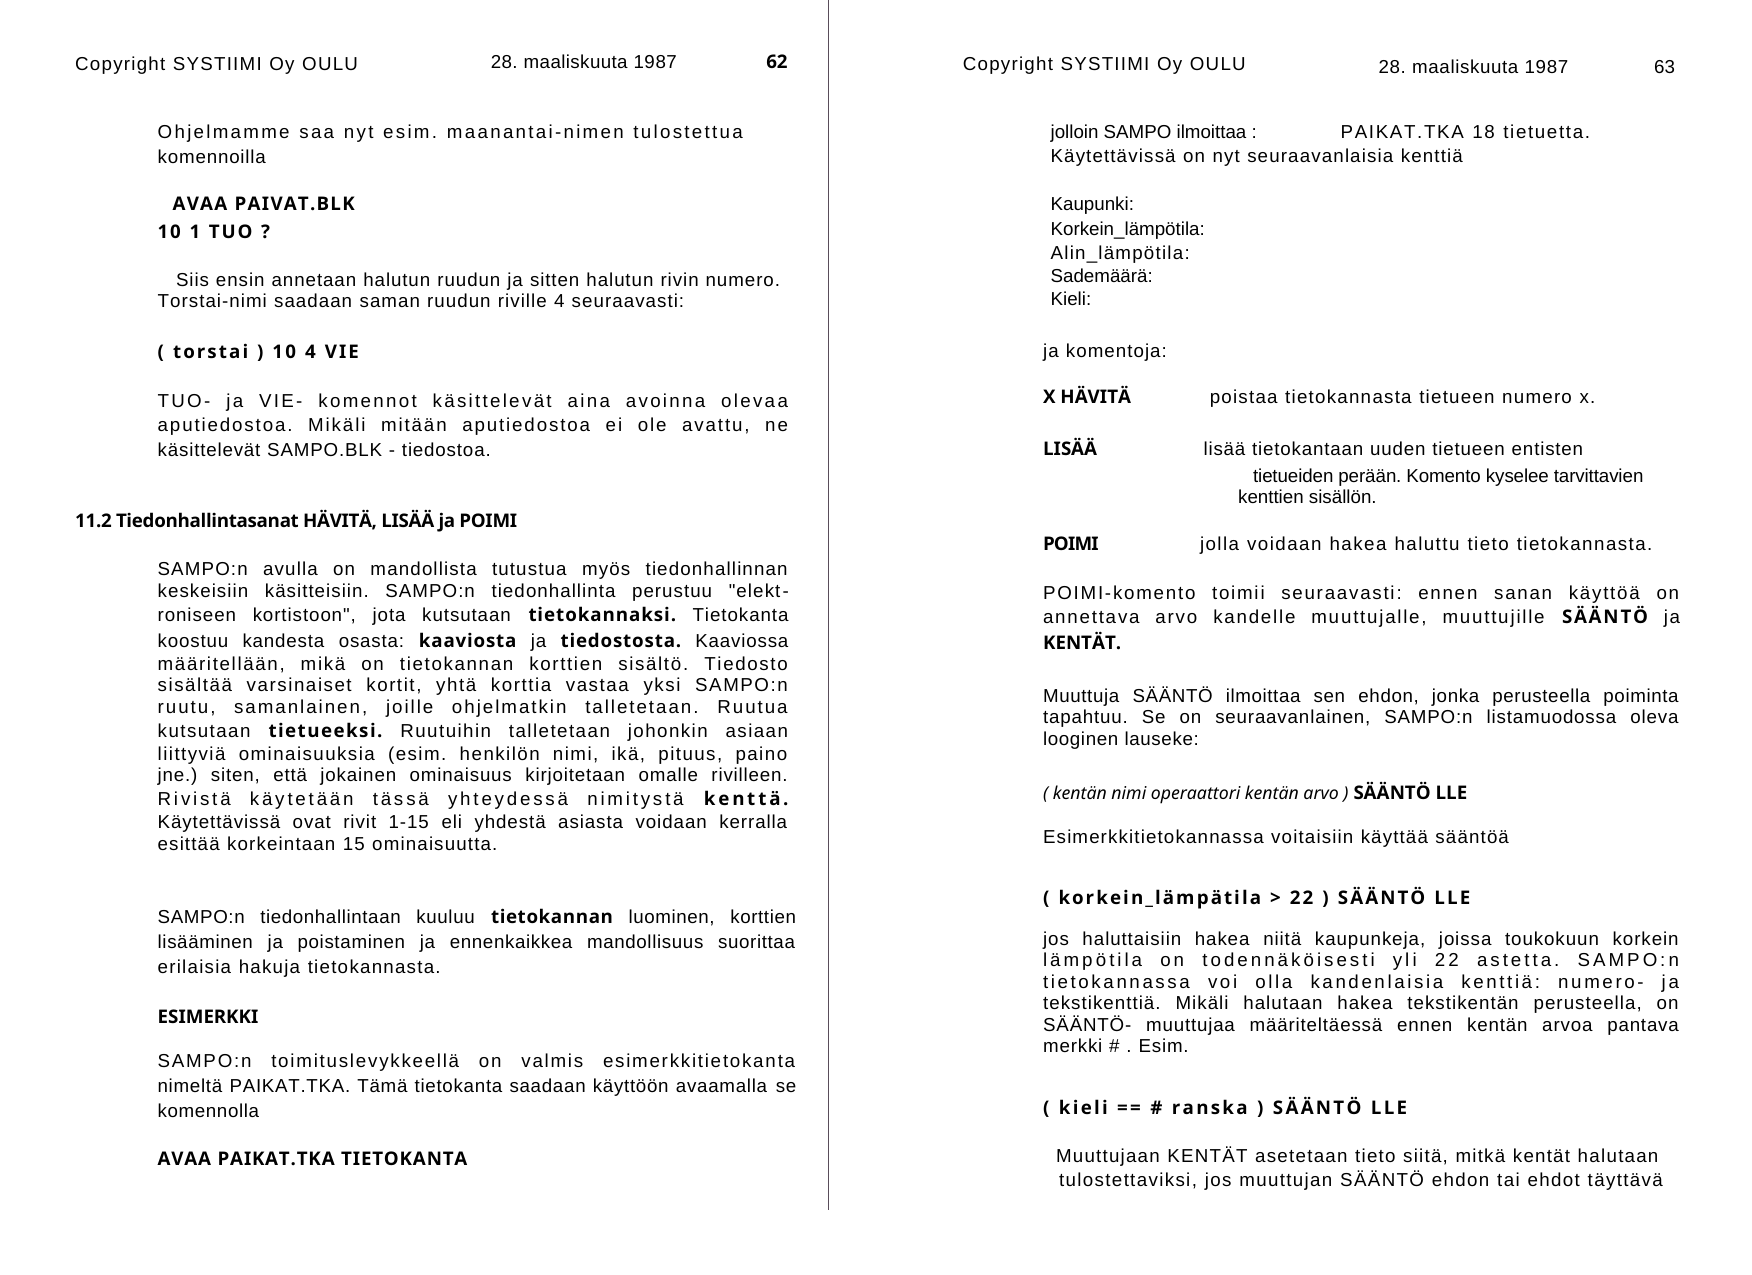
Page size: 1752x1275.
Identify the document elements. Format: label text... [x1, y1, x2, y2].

text POIMI-komento toimii seuraavasti: ennen sanan käyttöä on annettava arvo kandelle muuttujalle, muuttujille SÄÄNTÖ ja KENTÄT. [1043, 582, 1680, 654]
text 11.2 Tiedonhallintasanat HÄVITÄ, LISÄÄ ja POIMI [75, 508, 796, 533]
text ja komentoja: [1043, 339, 1680, 361]
text 28. maaliskuuta 1987 63 [1378, 56, 1680, 78]
text Korkein_lämpötila: Alin_lämpötila: [1050, 218, 1237, 263]
text POIMI jolla voidaan hakea haluttu tieto tietokannasta. [1043, 530, 1680, 556]
text LISÄÄ lisää tietokantaan uuden tietueen entisten [1043, 435, 1680, 461]
text 28. maaliskuuta 1987 62 [491, 52, 792, 73]
text SAMPO:n toimituslevykkeellä on valmis esimerkkitietokanta nimeltä PAIKAT.TKA. Tämä tietokanta saadaan käyttöön avaamalla se komennolla [157, 1050, 796, 1121]
text SAMPO:n avulla on mandollista tutustua myös tiedonhallinnan keskeisiin käsitteisiin. SAMPO:n tiedonhallinta perustuu "elektroniseen kortistoon", jota kutsutaan tietokannaksi. Tietokanta koostuu kandesta osasta: kaaviosta ja tiedostosta. Kaaviossa määritellään, mikä on tietokannan korttien sisältö. Tiedosto sisältää varsinaiset kortit, yhtä korttia vastaa yksi SAMPO:n ruutu, samanlainen, joille ohjelmatkin talletetaan. Ruutua kutsutaan tietueeksi. Ruutuihin talletetaan johonkin asiaan liittyviä ominaisuuksia (esim. henkilön nimi, ikä, pituus, paino jne.) siten, että jokainen ominaisuus kirjoitetaan omalle rivilleen. Rivistä käytetään tässä yhteydessä nimitystä kenttä. Käytettävissä ovat rivit 1-15 eli yhdestä asiasta voidaan kerralla esittää korkeintaan 15 ominaisuutta. [157, 558, 788, 854]
text X HÄVITÄ poistaa tietokannasta tietueen numero x. [1043, 383, 1680, 409]
text Ohjelmamme saa nyt esim. maanantai-nimen tulostettua komennoilla [157, 121, 788, 168]
text Kaupunki: [1050, 192, 1680, 214]
text Torstai-nimi saadaan saman ruudun riville 4 seuraavasti: [157, 290, 796, 312]
text Muuttuja SÄÄNTÖ ilmoittaa sen ehdon, jonka perusteella poiminta tapahtuu. Se on seuraavanlainen, SAMPO:n listamuodossa oleva looginen lauseke: [1043, 684, 1680, 749]
text ( kentän nimi operaattori kentän arvo ) SÄÄNTÖ LLE Esimerkkitietokannassa voitaisiin käyttää sääntöä [1043, 779, 1605, 848]
text Sademäärä: [1050, 265, 1680, 287]
text Muuttujaan KENTÄT asetetaan tieto siitä, mitkä kentät halutaan tulostettaviksi, jos muuttujan SÄÄNTÖ ehdon tai ehdot täyttävä [1043, 1145, 1680, 1190]
text Copyright SYSTIIMI Oy OULU [75, 52, 376, 74]
text AVAA PAIVAT.BLK 10 1 TUO ? [157, 190, 383, 244]
text Käytettävissä on nyt seuraavanlaisia kenttiä [1050, 145, 1680, 166]
text AVAA PAIKAT.TKA TIETOKANTA [157, 1147, 796, 1170]
text Siis ensin annetaan halutun ruudun ja sitten halutun rivin numero. [75, 269, 781, 290]
text jolloin SAMPO ilmoittaa : PAIKAT.TKA 18 tietuetta. [1050, 121, 1680, 143]
text SAMPO:n tiedonhallintaan kuuluu tietokannan luominen, korttien lisääminen ja poistaminen ja ennenkaikkea mandollisuus suorittaa erilaisia hakuja tietokannasta. [157, 903, 796, 977]
text ( torstai ) 10 4 VIE [157, 338, 796, 364]
text jos haluttaisiin hakea niitä kaupunkeja, joissa toukokuun korkein lämpötila on todennäköisesti yli 22 astetta. SAMPO:n tietokannassa voi olla kandenlaisia kenttiä: numero- ja tekstikenttiä. Mikäli halutaan hakea tekstikentän perusteella, on SÄÄNTÖ- muuttujaa määriteltäessä ennen kentän arvoa pantava merkki # . Esim. [1043, 927, 1680, 1057]
text TUO- ja VIE- komennot käsittelevät aina avoinna olevaa aputiedostoa. Mikäli mitään aputiedostoa ei ole avattu, ne käsittelevät SAMPO.BLK - tiedostoa. [157, 390, 788, 460]
text ( korkein_lämpätila > 22 ) SÄÄNTÖ LLE [1043, 884, 1680, 910]
text ( kieli == # ranska ) SÄÄNTÖ LLE [1043, 1094, 1680, 1120]
text Copyright SYSTIIMI Oy OULU [963, 52, 1264, 74]
text tietueiden perään. Komento kyselee tarvittavien kenttien sisällön. [1238, 464, 1680, 508]
text Kieli: [1050, 290, 1680, 309]
text ESIMERKKI [157, 1006, 796, 1028]
